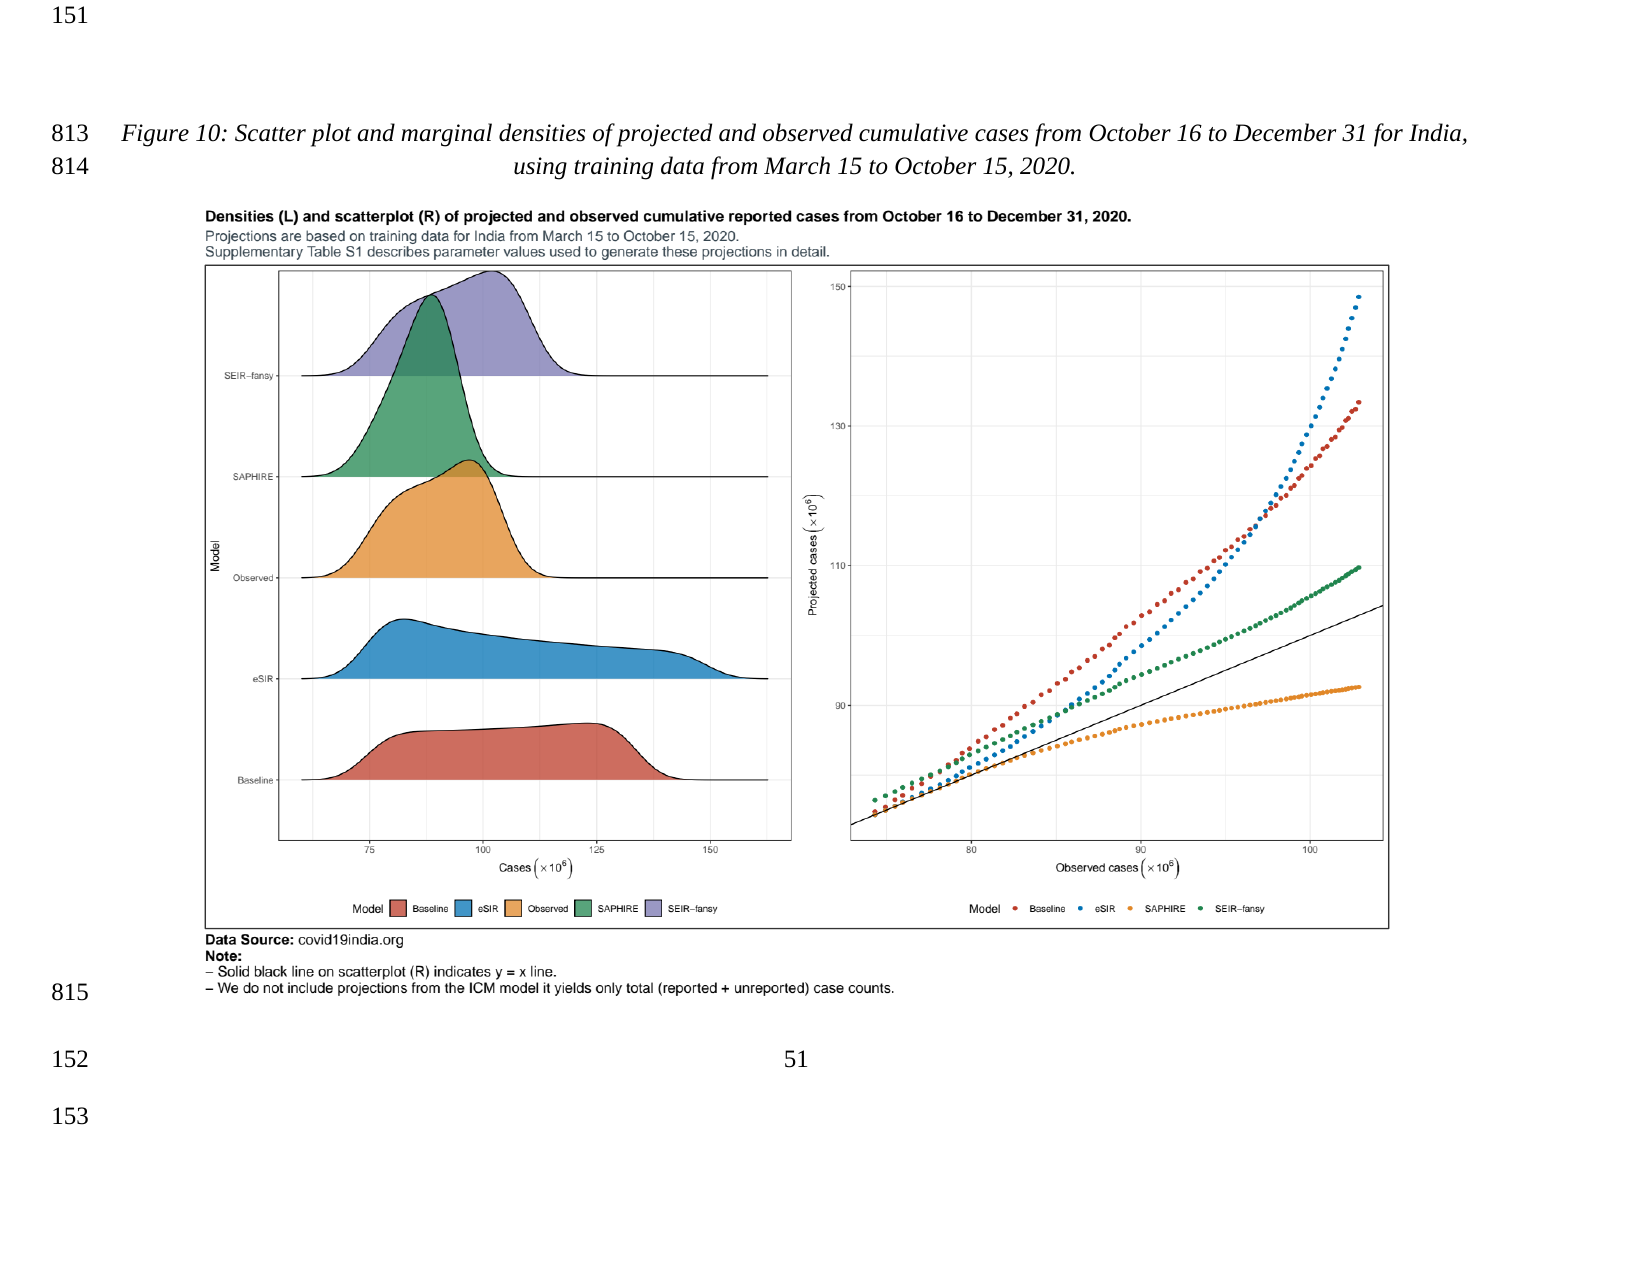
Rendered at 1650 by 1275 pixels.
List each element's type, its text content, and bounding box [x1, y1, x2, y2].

text Figure 10: Scatter plot and marginal densities of projected and observed cumulative cases from October 16 to December 31 for India, using training data from March 15 to October 15, 2020. [118, 118, 1474, 180]
